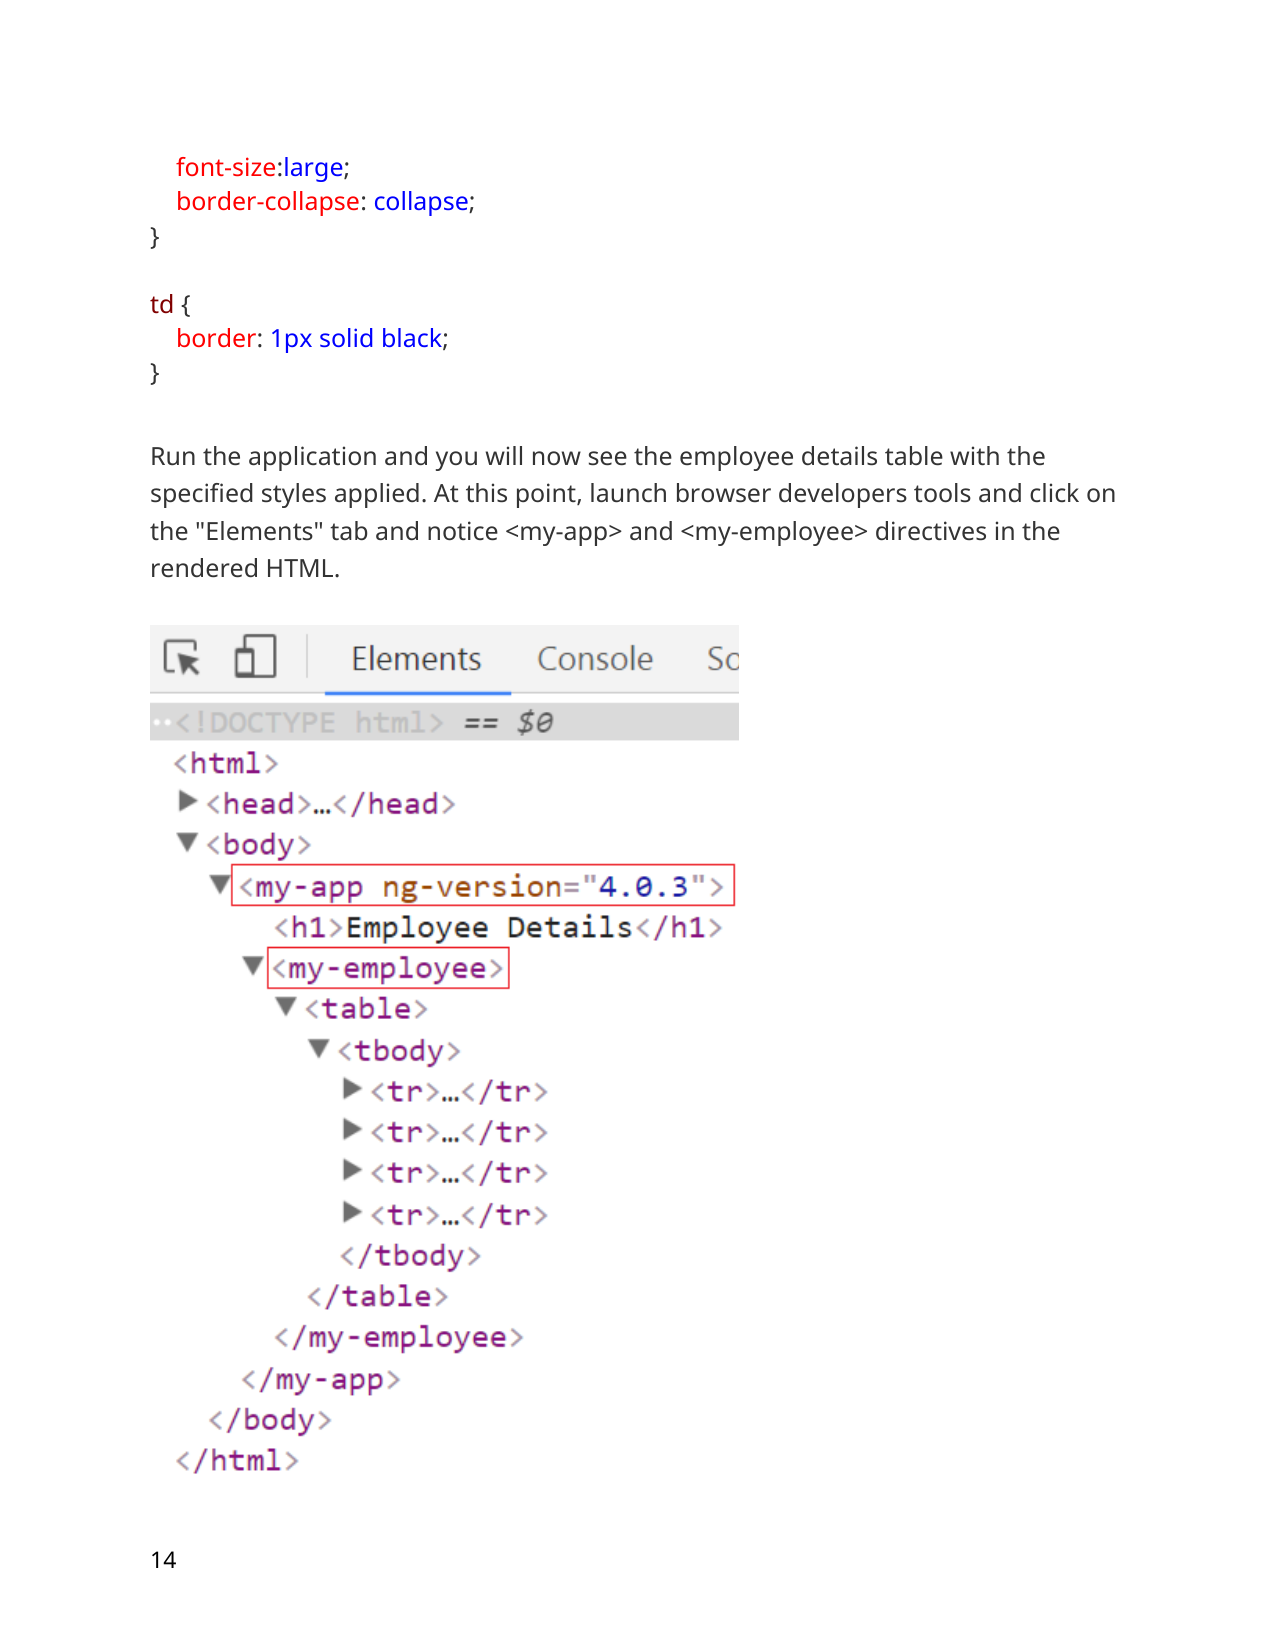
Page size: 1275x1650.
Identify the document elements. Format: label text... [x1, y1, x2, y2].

text border-collapse: collapse; [150, 184, 1125, 218]
text } [150, 218, 1125, 252]
text font-size:large; [150, 150, 1125, 184]
text } [150, 354, 1125, 388]
text td { [150, 286, 1125, 320]
text border: 1px solid black; [150, 320, 1125, 354]
picture [150, 625, 739, 1491]
